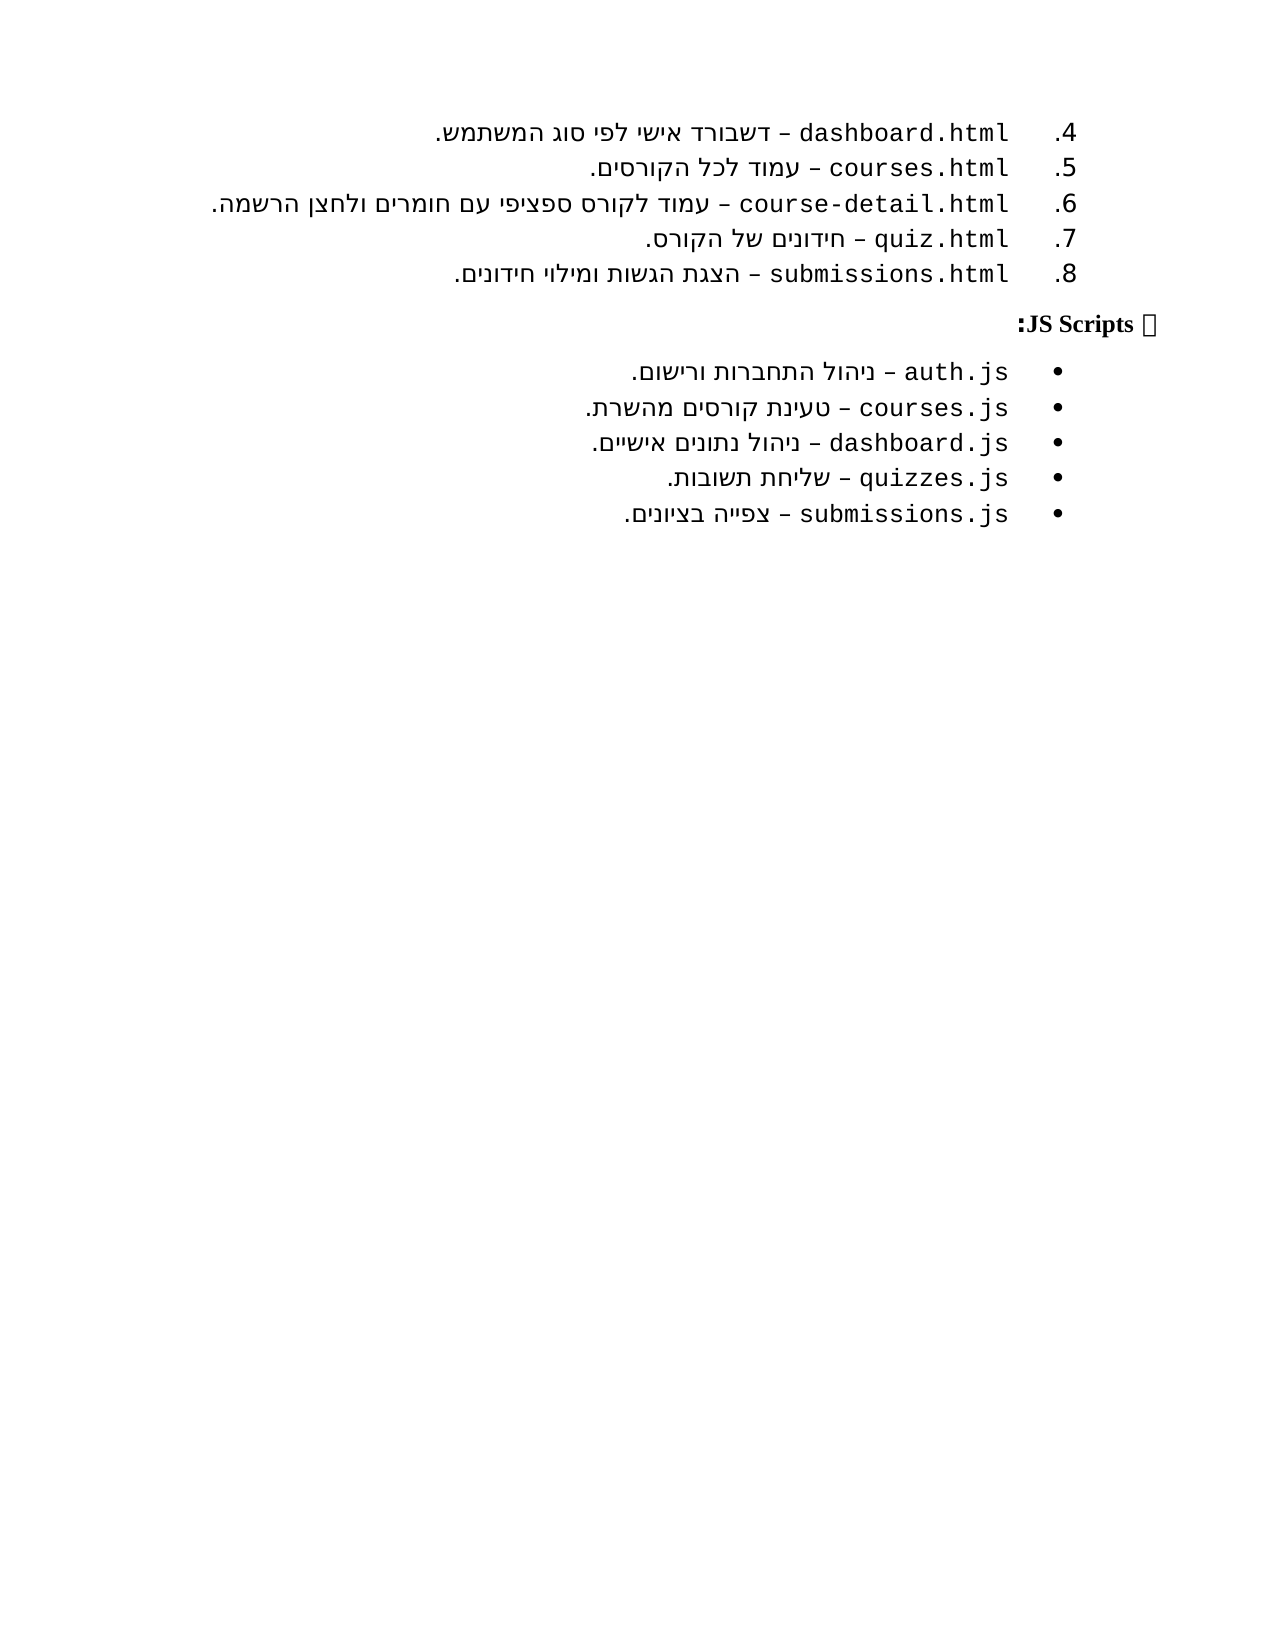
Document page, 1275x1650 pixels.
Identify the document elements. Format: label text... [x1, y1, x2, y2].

list quizzes.js – שליחת תשובות. [118, 463, 1157, 494]
list dashboard.html – דשבורד אישי לפי סוג המשתמש. [118, 118, 1157, 149]
list submissions.js – צפייה בציונים. [118, 499, 1157, 529]
list course-detail.html – עמוד לקורס ספציפי עם חומרים ולחצן הרשמה. [118, 189, 1157, 219]
list auth.js – ניהול התחברות ורישום. [118, 357, 1157, 388]
list courses.js – טעינת קורסים מהשרת. [118, 393, 1157, 423]
text 📌 JS Scripts: [118, 309, 1157, 338]
list dashboard.js – ניהול נתונים אישיים. [118, 428, 1157, 459]
list submissions.html – הצגת הגשות ומילוי חידונים. [118, 259, 1157, 290]
list courses.html – עמוד לכל הקורסים. [118, 153, 1157, 184]
list quiz.html – חידונים של הקורס. [118, 224, 1157, 255]
